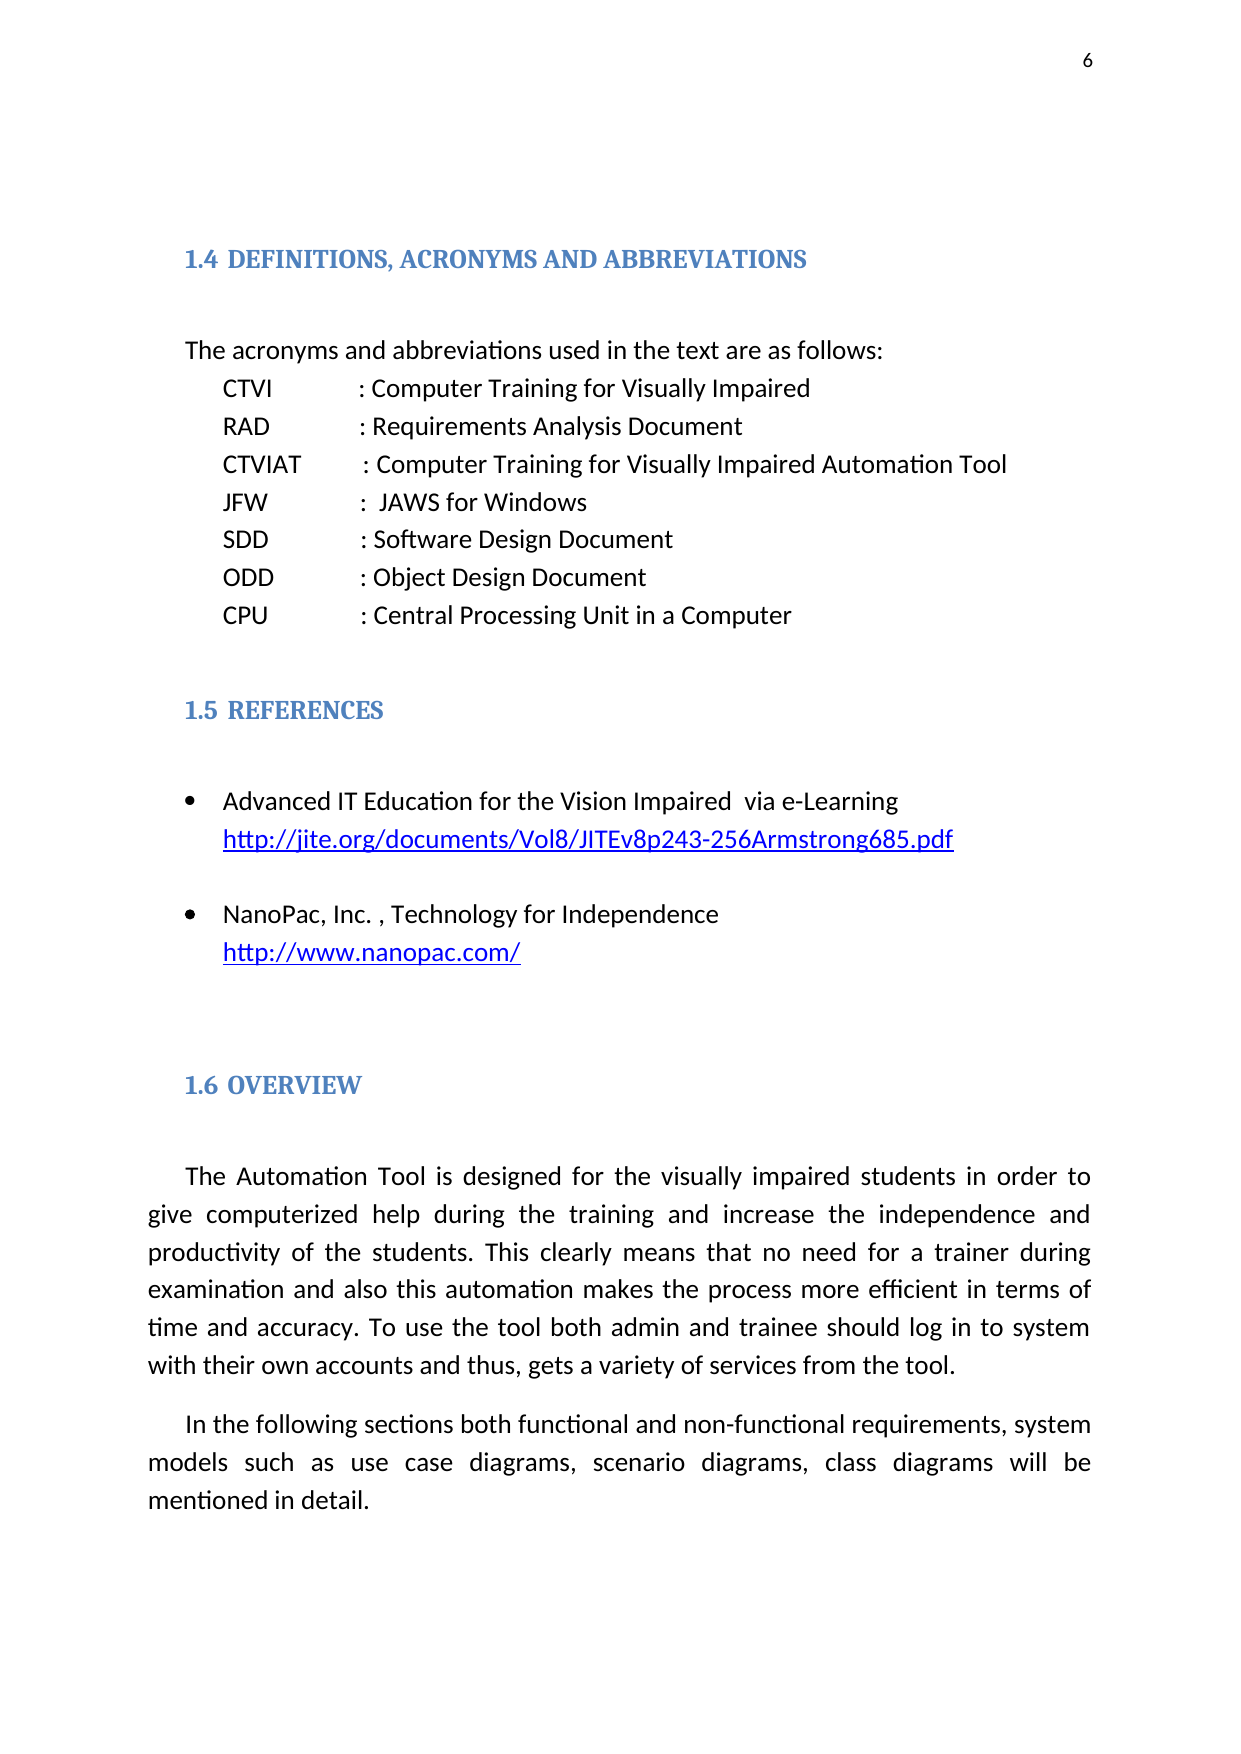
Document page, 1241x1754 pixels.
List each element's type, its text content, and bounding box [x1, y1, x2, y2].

text RAD : Requirements Analysis Document [223, 409, 1093, 442]
subtitle OVERVIEW [185, 1070, 1093, 1101]
text CTVI : Computer Training for Visually Impaired [223, 371, 1093, 404]
text CTVIAT : Computer Training for Visually Impaired Automation Tool [223, 447, 1093, 480]
text CPU : Central Processing Unit in a Computer [223, 598, 1093, 631]
text ODD : Object Design Document [223, 561, 1093, 593]
text The acronyms and abbreviations used in the text are as follows: [148, 333, 1093, 366]
list NanoPac, Inc. , Technology for Independence http://www.nanopac.com/ [185, 898, 1093, 968]
text SDD : Software Design Document [223, 523, 1093, 556]
list Advanced IT Education for the Vision Impaired via e-Learning http://jite.org/documents/Vol8/JITEv8p243-256Armstrong685.pdf [185, 784, 1093, 855]
subtitle DEFINITIONS, ACRONYMS AND ABBREVIATIONS [185, 244, 1093, 275]
text The Automation Tool is designed for the visually impaired students in order to give computerized help during the training and increase the independence and productivity of the students. This clearly means that no need for a trainer during examination and also this automation makes the process more efficient in terms of time and accuracy. To use the tool both admin and trainee should log in to system with their own accounts and thus, gets a variety of services from the tool. [148, 1159, 1093, 1381]
subtitle REFERENCES [185, 695, 1093, 726]
text JFW : JAWS for Windows [223, 485, 1093, 518]
text In the following sections both functional and non-functional requirements, system models such as use case diagrams, scenario diagrams, class diagrams will be mentioned in detail. [148, 1407, 1093, 1516]
